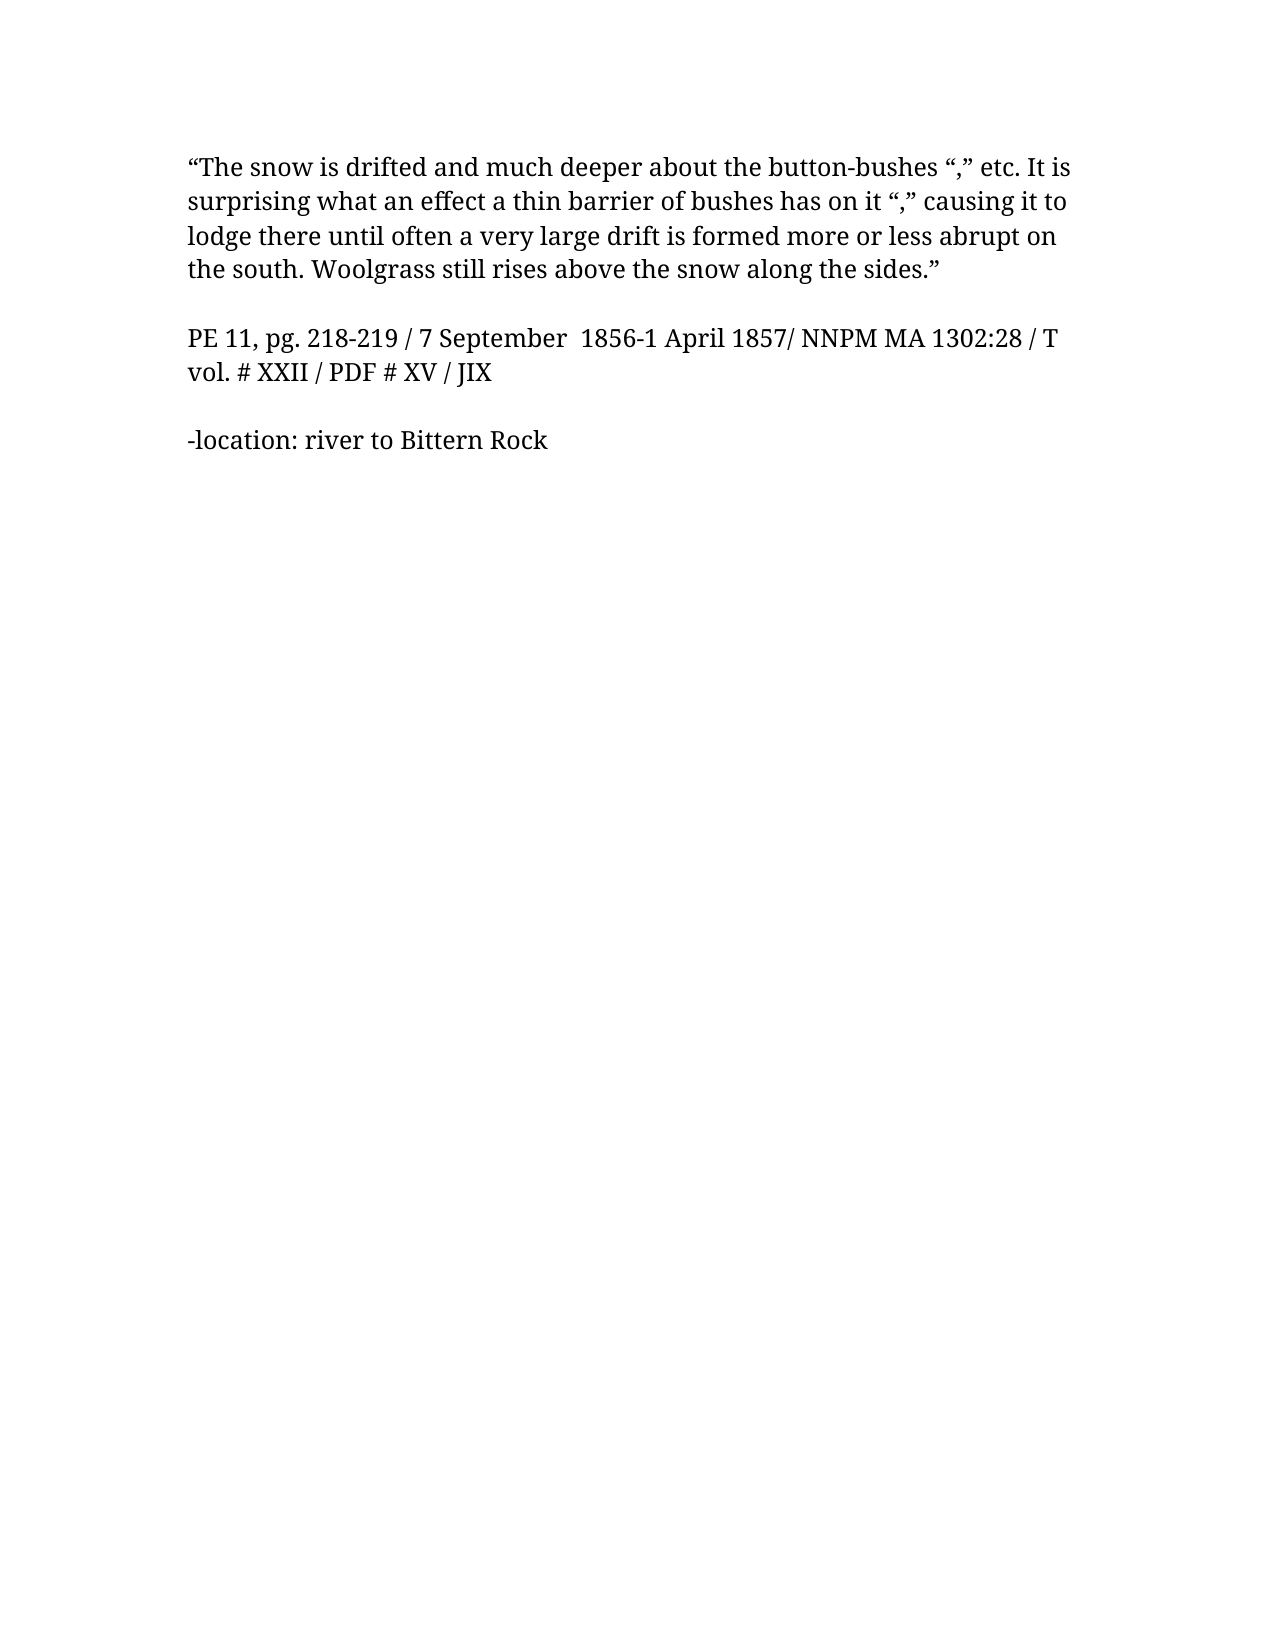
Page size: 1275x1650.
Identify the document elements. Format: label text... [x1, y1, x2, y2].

text PE 11, pg. 218-219 / 7 September 1856-1 April 1857/ NNPM MA 1302:28 / T vol. # XXII / PDF # XV / JIX [187, 320, 1087, 388]
text “The snow is drifted and much deeper about the button-bushes “,” etc. It is surprising what an effect a thin barrier of bushes has on it “,” causing it to lodge there until often a very large drift is formed more or less abrupt on the south. Woolgrass still rises above the snow along the sides.” [187, 150, 1087, 286]
text -location: river to Bittern Rock [187, 422, 1087, 457]
